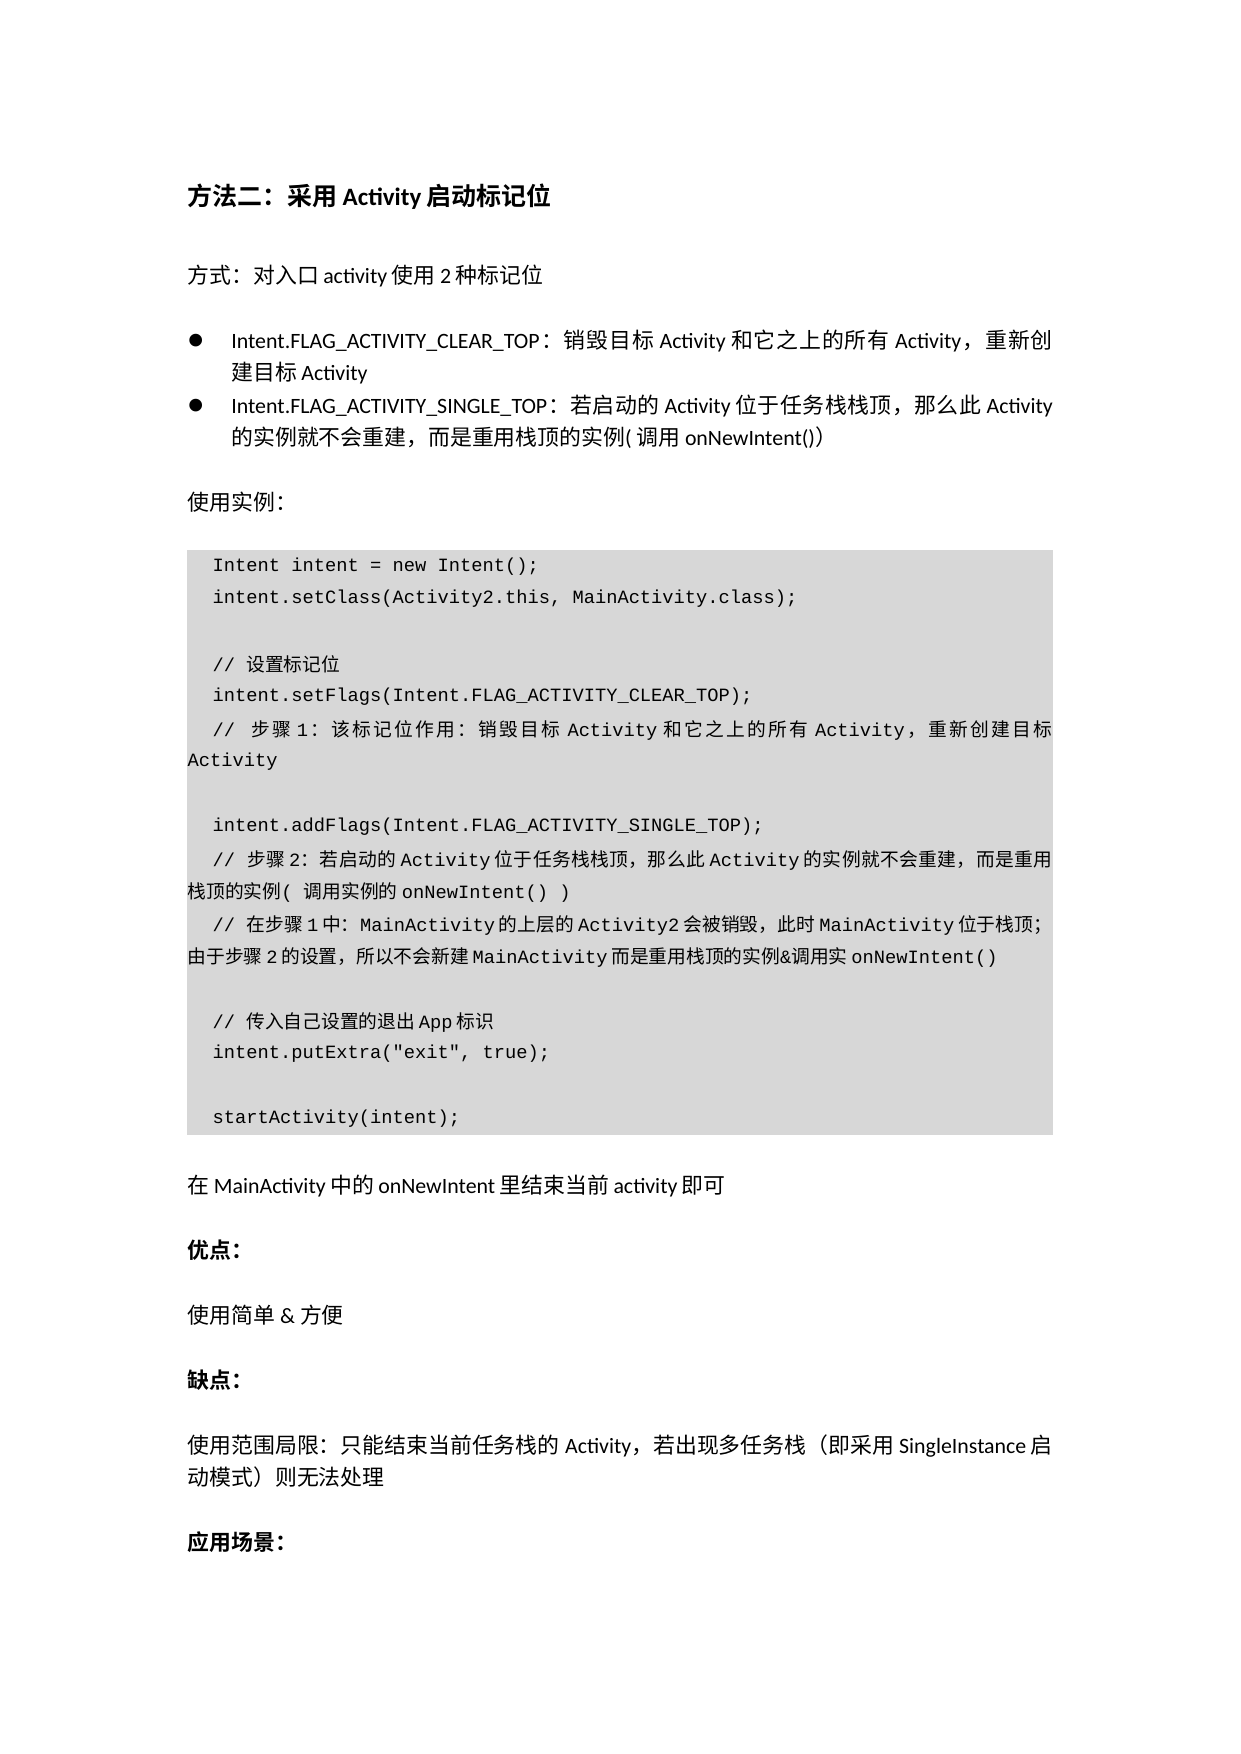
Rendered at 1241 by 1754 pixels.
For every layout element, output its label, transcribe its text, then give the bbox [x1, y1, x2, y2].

text // 在步骤1中：MainActivity的上层的Activity2会被销毁，此时MainActivity位于栈顶；由于步骤2的设置，所以不会新建MainActivity而是重用栈顶的实例&调用实onNewIntent() [187, 907, 1053, 972]
text intent.putExtra("exit", true); [187, 1037, 1053, 1070]
text // 设置标记位 [187, 647, 1053, 680]
list 方式：对入口activity使用2种标记位 [187, 257, 1053, 290]
text intent.addFlags(Intent.FLAG_ACTIVITY_SINGLE_TOP); [187, 810, 1053, 842]
list 优点： [187, 1232, 1053, 1265]
text intent.setFlags(Intent.FLAG_ACTIVITY_CLEAR_TOP); [187, 680, 1053, 712]
list 应用场景： [187, 1525, 1053, 1557]
text // 步骤1：该标记位作用：销毁目标Activity和它之上的所有Activity，重新创建目标Activity [187, 712, 1053, 777]
list Intent.FLAG_ACTIVITY_CLEAR_TOP：销毁目标Activity和它之上的所有Activity，重新创建目标Activity [187, 322, 1053, 387]
list Intent.FLAG_ACTIVITY_SINGLE_TOP：若启动的Activity位于任务栈栈顶，那么此Activity的实例就不会重建，而是重用栈顶的实例( 调用onNewIntent()） [187, 387, 1053, 452]
text // 步骤2：若启动的Activity位于任务栈栈顶，那么此Activity的实例就不会重建，而是重用栈顶的实例( 调用实例的 onNewIntent() ) [187, 842, 1053, 907]
text // 传入自己设置的退出App标识 [187, 1005, 1053, 1037]
list 使用实例： [187, 485, 1053, 517]
list 在MainActivity中的onNewIntent里结束当前activity即可 [187, 1167, 1053, 1200]
text Intent intent = new Intent(); [187, 550, 1053, 582]
list 使用简单 & 方便 [187, 1265, 1053, 1330]
text intent.setClass(Activity2.this, MainActivity.class); [187, 582, 1053, 615]
text startActivity(intent); [187, 1102, 1053, 1135]
subtitle 方法二：采用Activity启动标记位 [187, 162, 1053, 227]
list 缺点： [187, 1362, 1053, 1395]
list 使用范围局限：只能结束当前任务栈的Activity，若出现多任务栈（即采用SingleInstance启动模式）则无法处理 [187, 1395, 1053, 1492]
